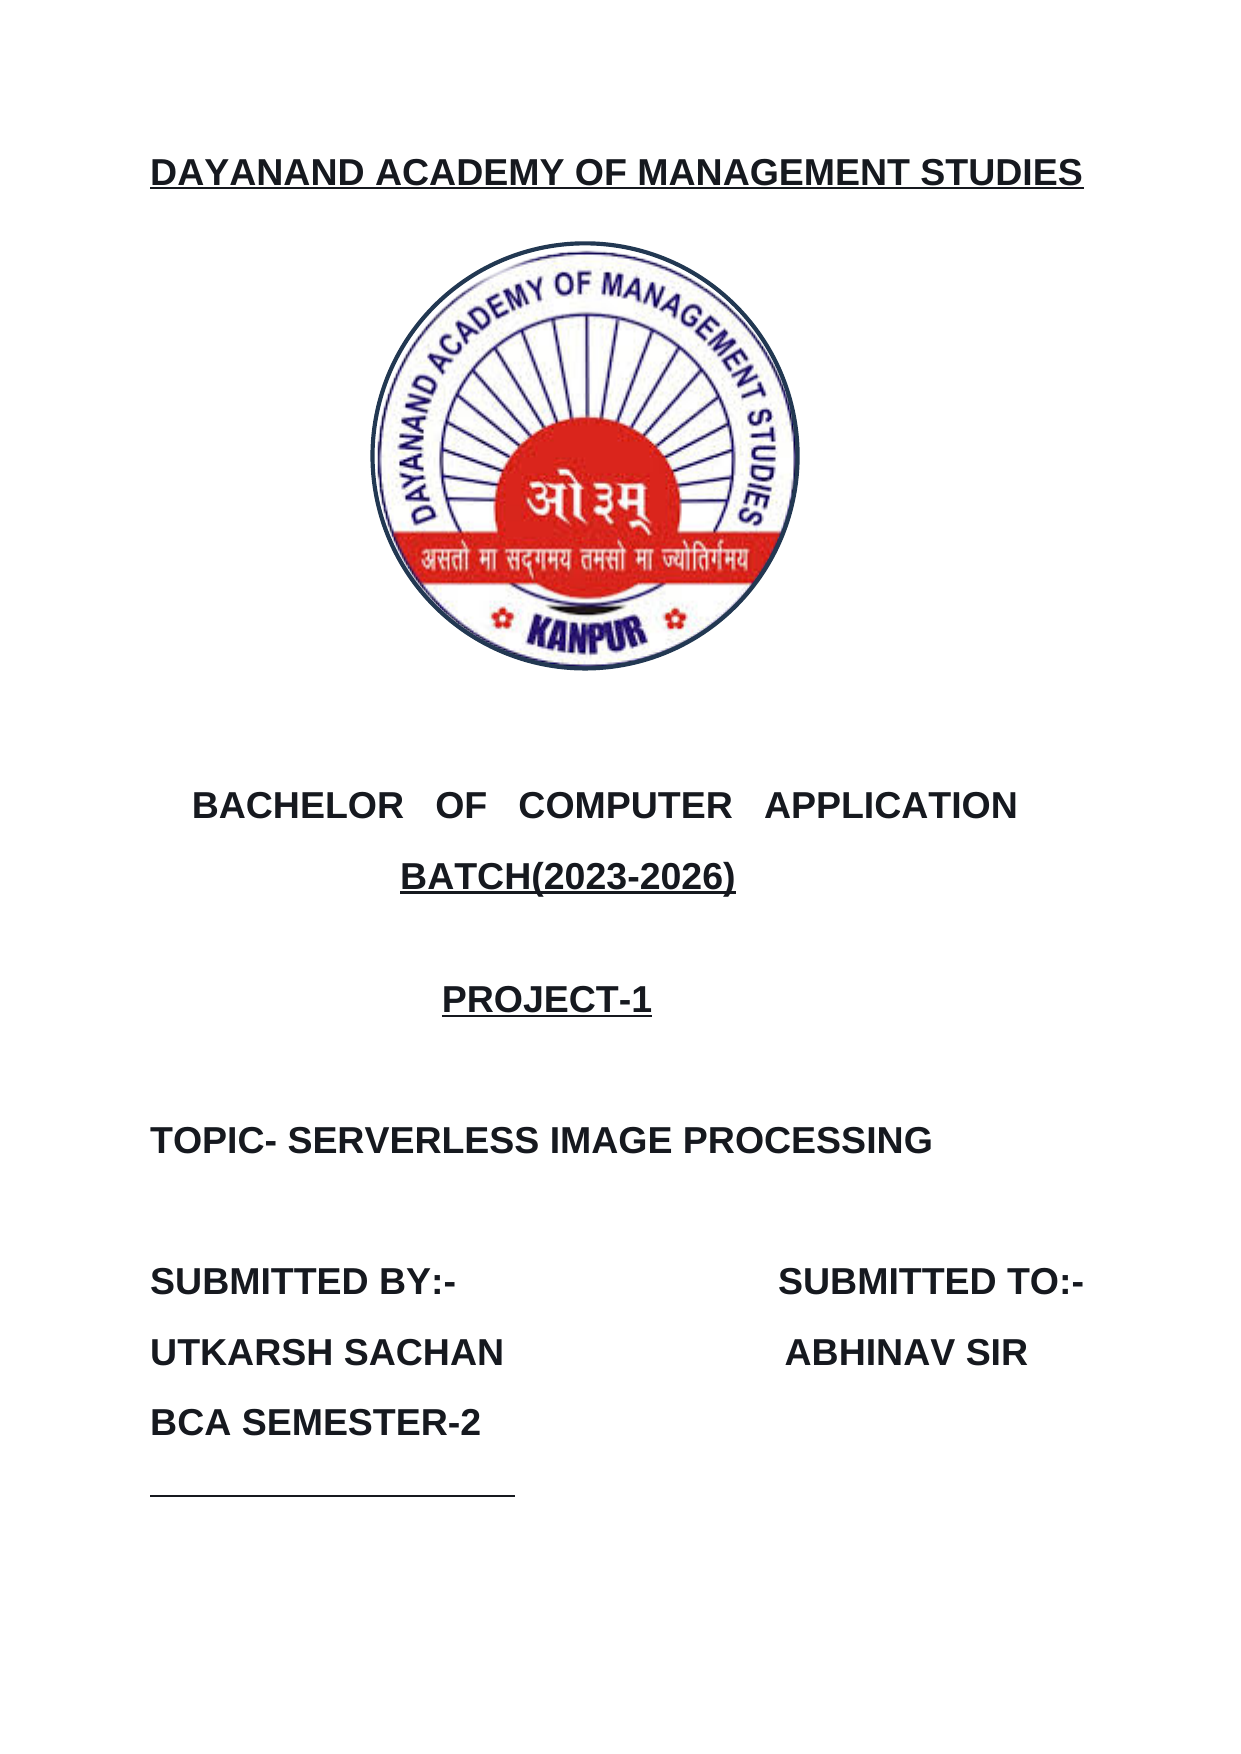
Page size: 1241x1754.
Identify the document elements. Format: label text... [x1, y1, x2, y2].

text SUBMITTED BY:- SUBMITTED TO:- [150, 1259, 1090, 1302]
text UTKARSH SACHAN ABHINAV SIR [150, 1330, 1090, 1373]
picture [375, 246, 795, 666]
text TOPIC- SERVERLESS IMAGE PROCESSING [150, 1118, 1090, 1162]
text DAYANAND ACADEMY OF MANAGEMENT STUDIES [150, 150, 1090, 193]
text BACHELOR OF COMPUTER APPLICATION [150, 784, 1090, 827]
text PROJECT-1 [150, 978, 1090, 1021]
text BCA SEMESTER-2 [150, 1400, 1090, 1443]
text BATCH(2023-2026) [150, 854, 1090, 897]
